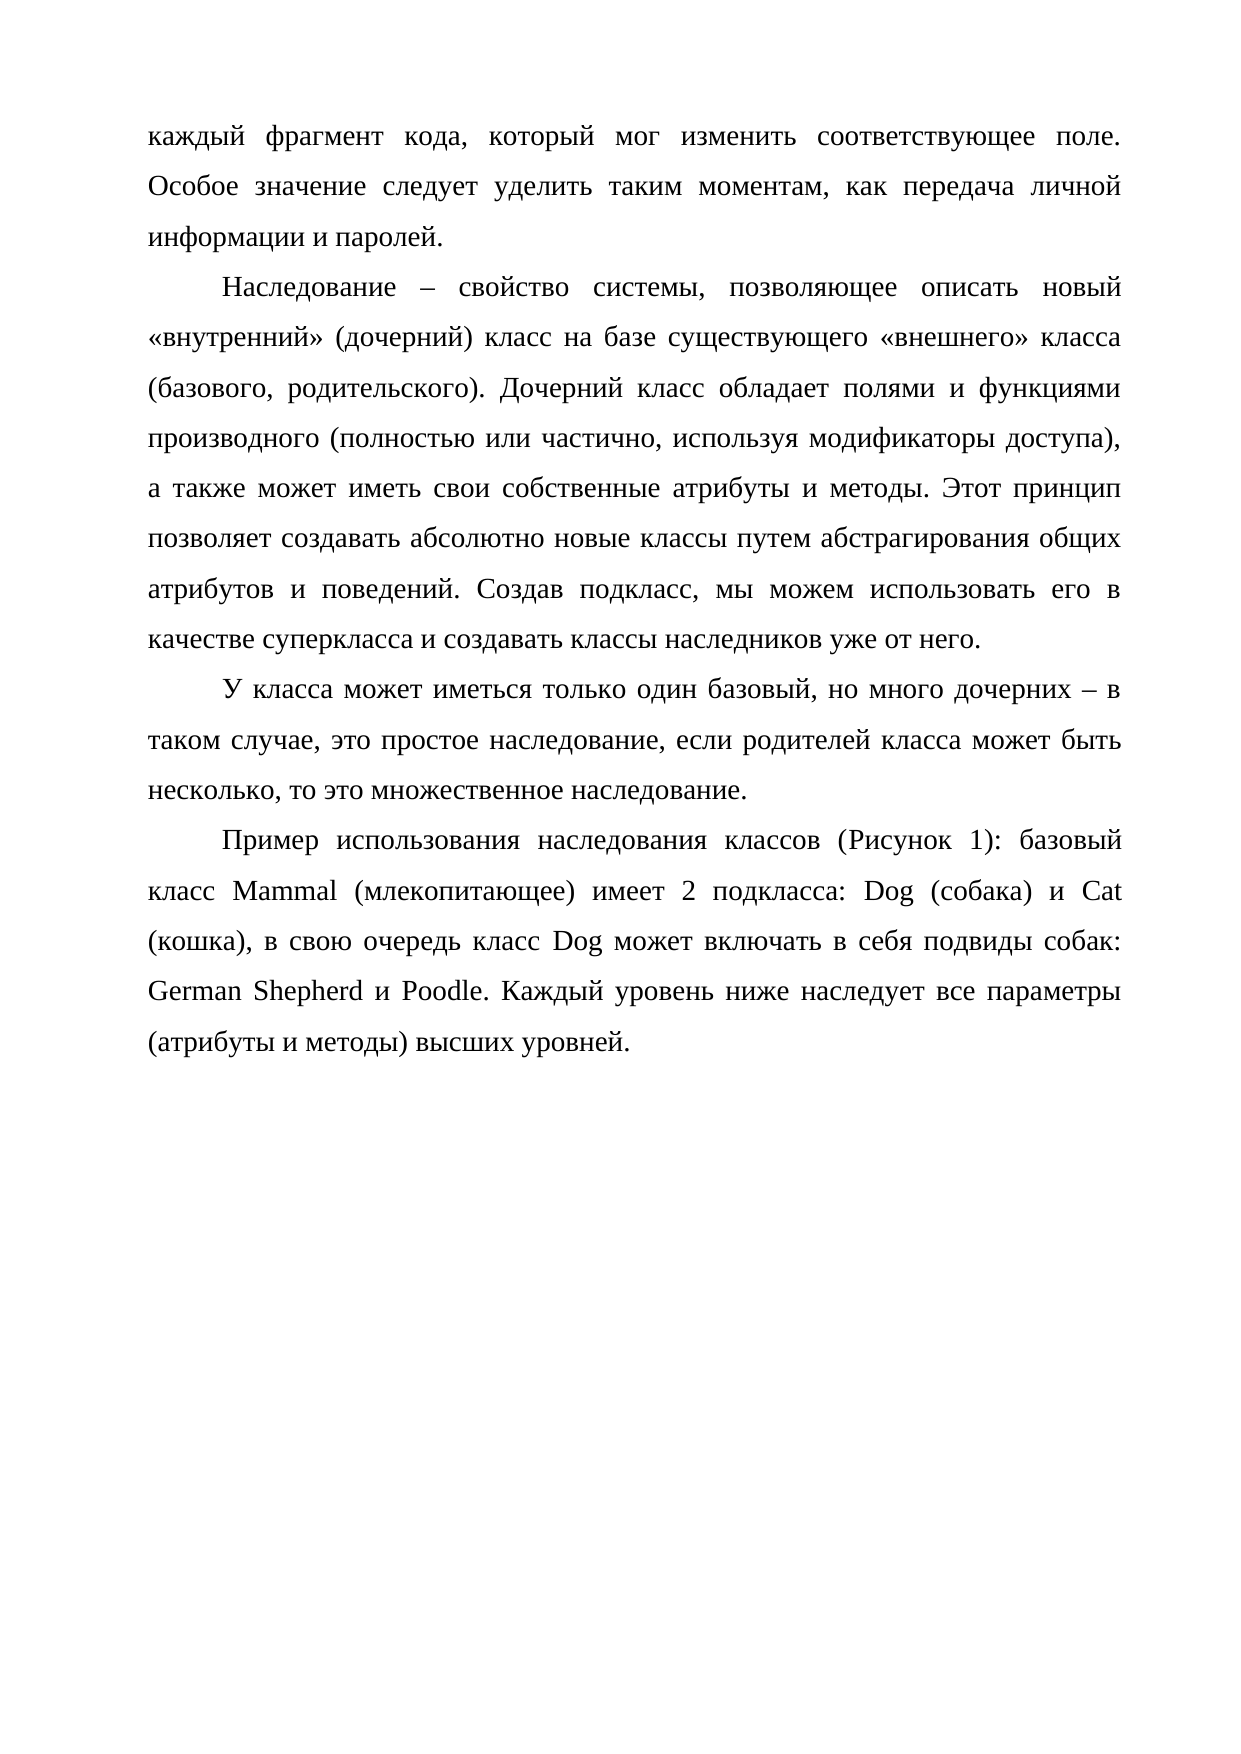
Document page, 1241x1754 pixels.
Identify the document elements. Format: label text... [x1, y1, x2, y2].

text У класса может иметься только один базовый, но много дочерних – в таком случае, это простое наследование, если родителей класса может быть несколько, то это множественное наследование. [148, 672, 1122, 806]
text Пример использования наследования классов (Рисунок 1): базовый класс Mammal (млекопитающее) имеет 2 подкласса: Dog (собака) и Cat (кошка), в свою очередь класс Dog может включать в себя подвиды собак: German Shepherd и Poodle. Каждый уровень ниже наследует все параметры (атрибуты и методы) высших уровней. [148, 822, 1122, 1057]
text Наследование – свойство системы, позволяющее описать новый «внутренний» (дочерний) класс на базе существующего «внешнего» класса (базового, родительского). Дочерний класс обладает полями и функциями производного (полностью или частично, используя модификаторы доступа), а также может иметь свои собственные атрибуты и методы. Этот принцип позволяет создавать абсолютно новые классы путем абстрагирования общих атрибутов и поведений. Создав подкласс, мы можем использовать его в качестве суперкласса и создавать классы наследников уже от него. [148, 269, 1122, 655]
